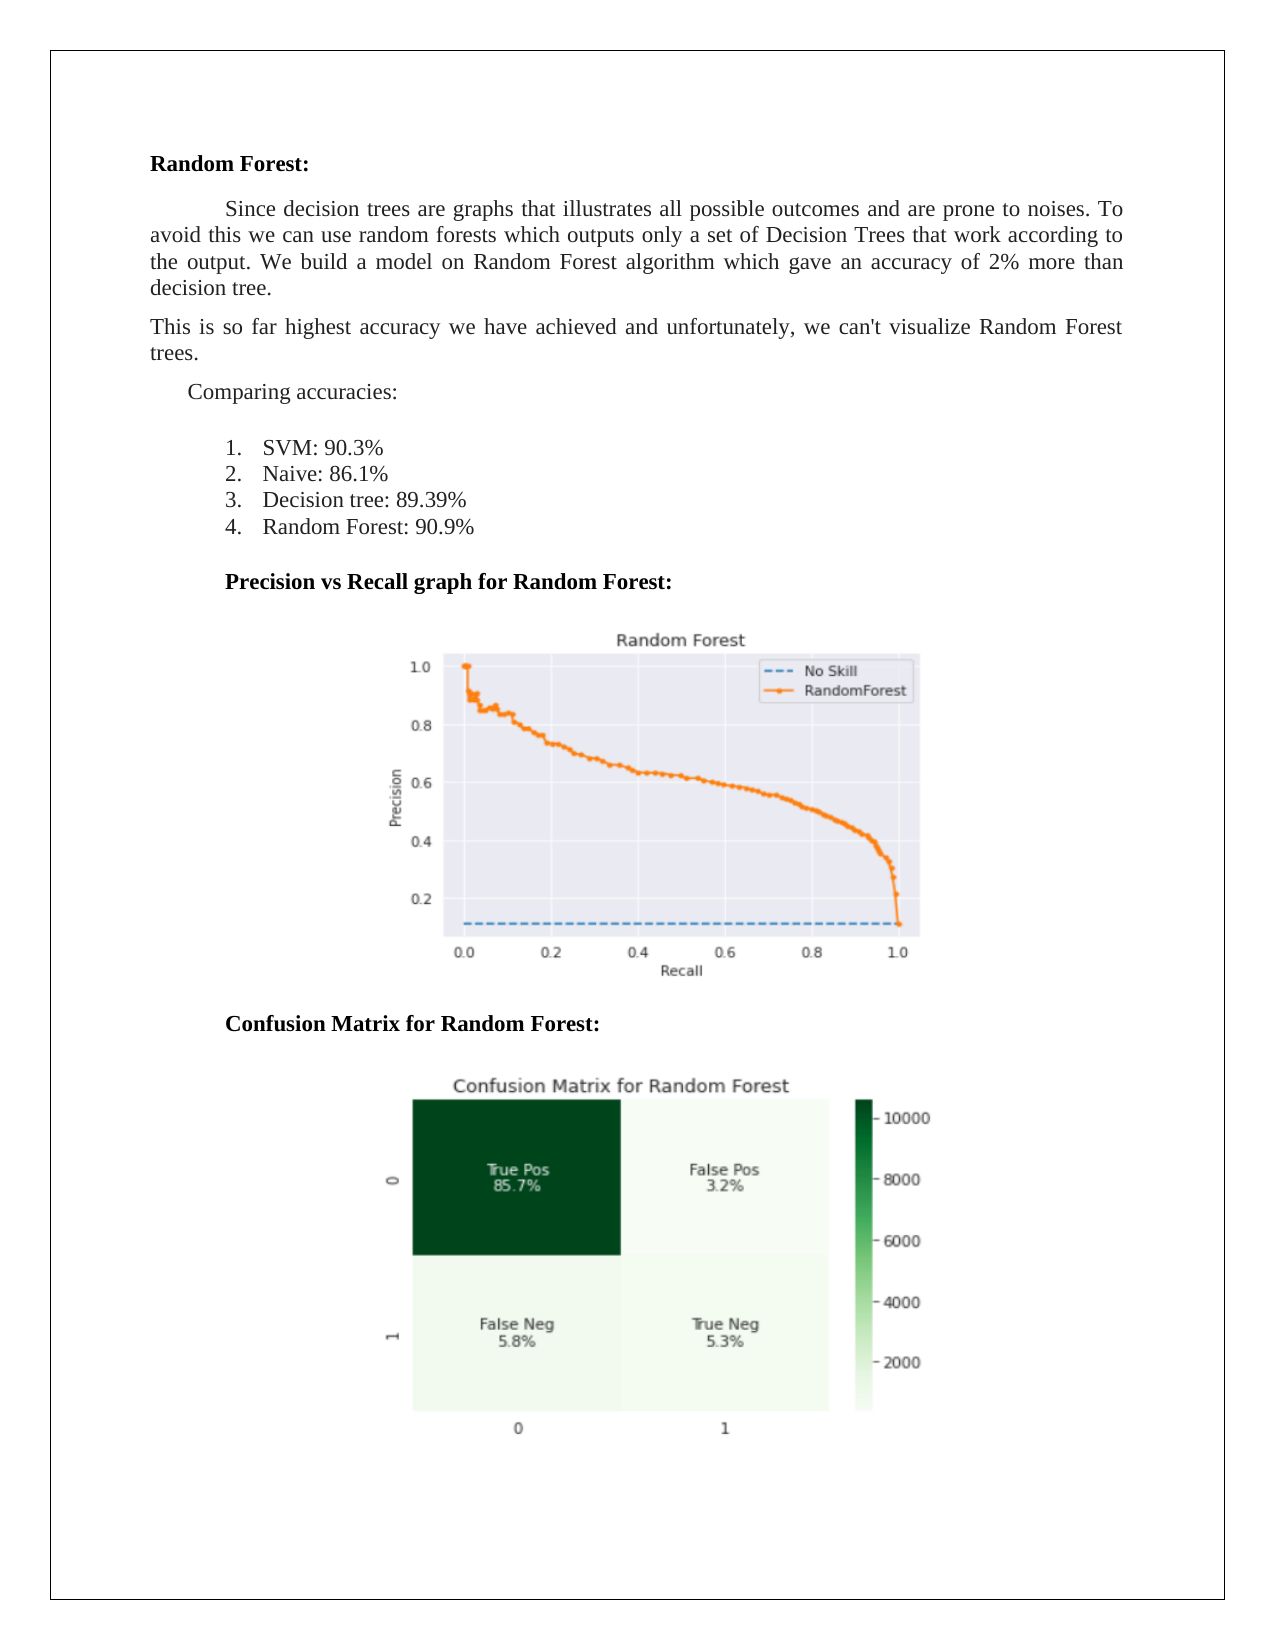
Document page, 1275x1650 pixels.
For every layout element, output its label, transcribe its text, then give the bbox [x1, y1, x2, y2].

text Comparing accuracies: [150, 378, 1125, 404]
picture [374, 626, 939, 981]
text Confusion Matrix for Random Forest: [150, 1010, 1125, 1036]
picture [373, 1067, 940, 1458]
list Decision tree: 89.39% [225, 486, 1125, 513]
list SVM: 90.3% [225, 434, 1125, 460]
text Random Forest: [150, 150, 1125, 176]
list Naive: 86.1% [225, 460, 1125, 486]
text This is so far highest accuracy we have achieved and unfortunately, we can't visualize Random Forest trees. [150, 313, 1125, 366]
text Since decision trees are graphs that illustrates all possible outcomes and are prone to noises. To avoid this we can use random forests which outputs only a set of Decision Trees that work according to the output. We build a model on Random Forest algorithm which gave an accuracy of 2% more than decision tree. [150, 195, 1125, 301]
text Precision vs Recall graph for Random Forest: [150, 568, 1125, 595]
list Random Forest: 90.9% [225, 513, 1125, 539]
